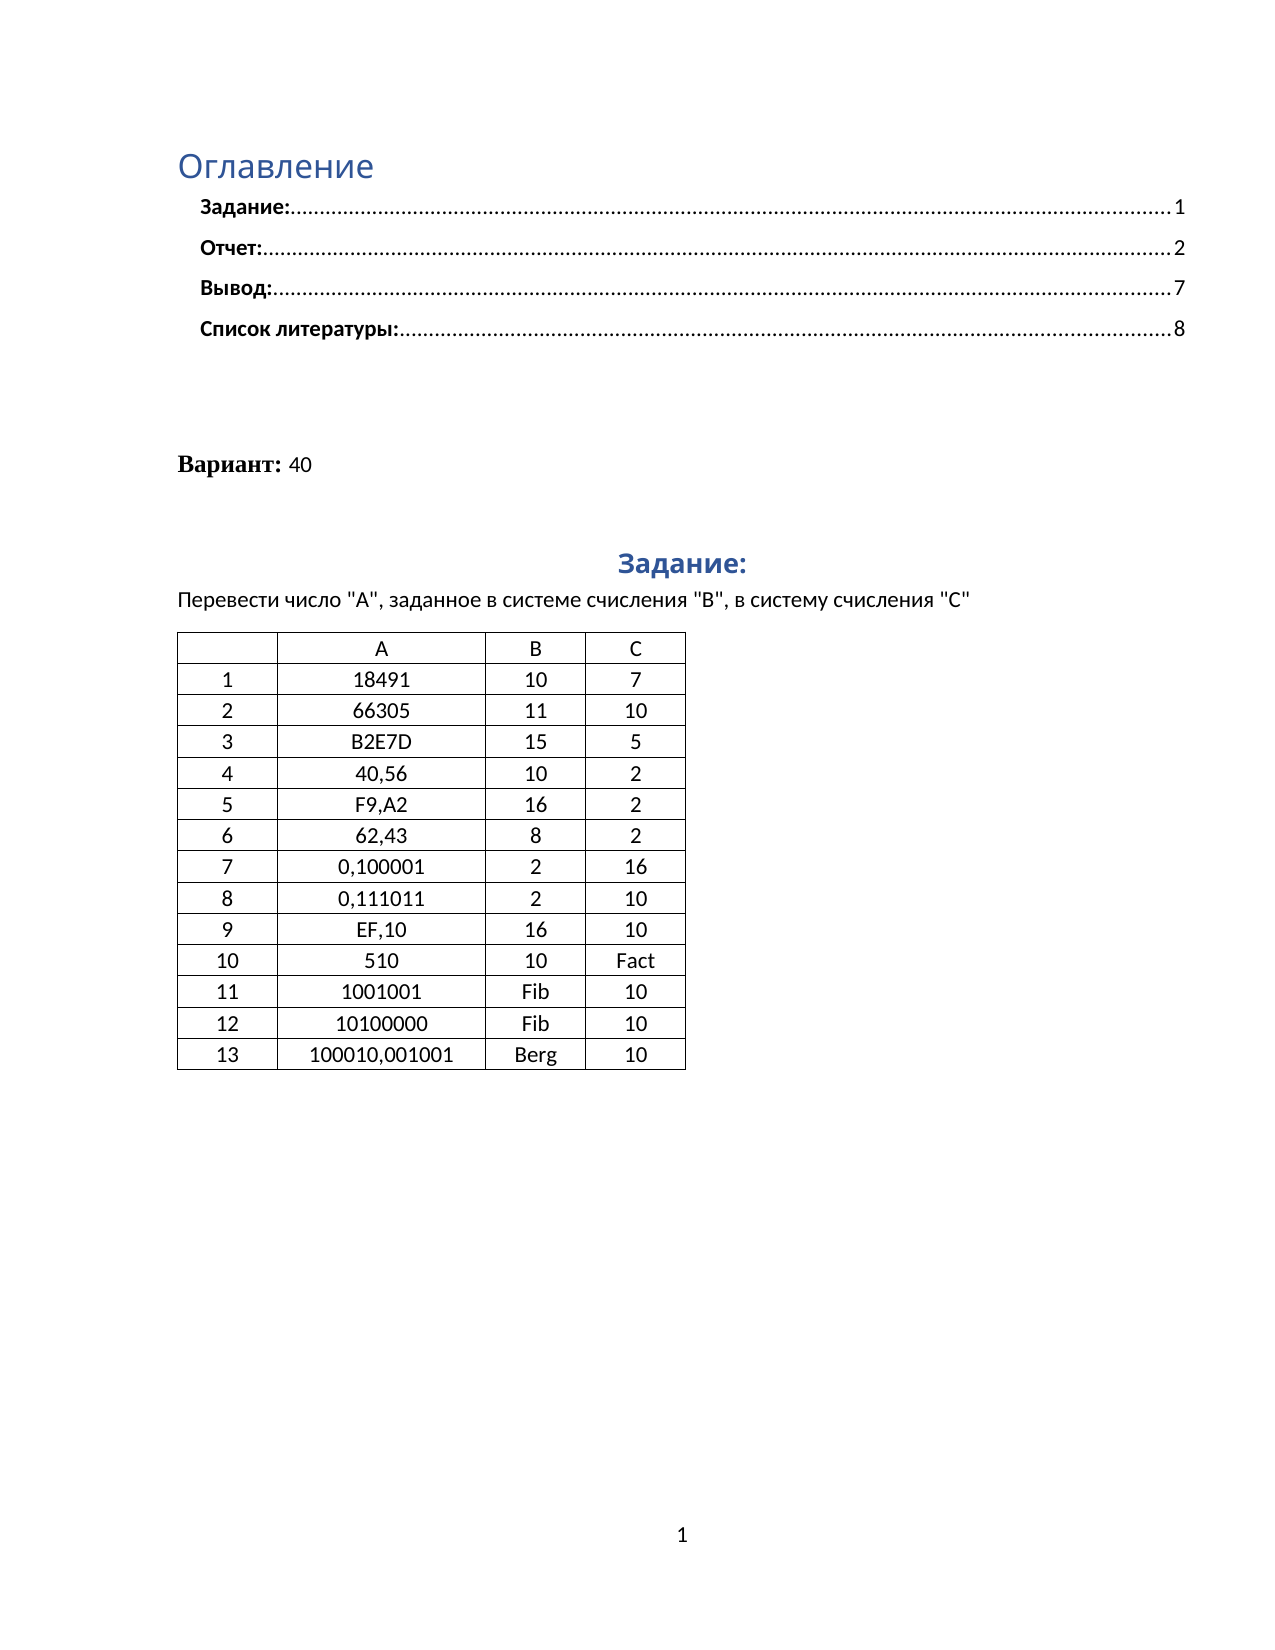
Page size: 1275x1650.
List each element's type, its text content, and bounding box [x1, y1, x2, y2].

table_cell EF,10 [278, 914, 485, 944]
table_cell 66305 [278, 695, 485, 725]
table_cell 3 [178, 726, 277, 757]
table_cell 2 [586, 789, 685, 819]
table_header A [278, 633, 485, 663]
table_cell Berg [486, 1039, 585, 1069]
table_cell 10100000 [278, 1008, 485, 1038]
table_cell Fib [486, 976, 585, 1007]
table_header B [486, 633, 585, 663]
table_cell 16 [486, 914, 585, 944]
table_cell 5 [586, 726, 685, 757]
table_cell 6 [178, 820, 277, 850]
table_cell Fact [586, 945, 685, 975]
table_cell 7 [586, 664, 685, 694]
table_cell 12 [178, 1008, 277, 1038]
table_cell 62,43 [278, 820, 485, 850]
table_header C [586, 633, 685, 663]
table_cell 2 [486, 883, 585, 913]
table_cell 16 [486, 789, 585, 819]
table_cell 11 [486, 695, 585, 725]
table_cell 2 [586, 820, 685, 850]
table_cell 8 [178, 883, 277, 913]
subtitle Задание: [177, 545, 1186, 582]
table_cell 7 [178, 851, 277, 882]
table_cell 100010,001001 [278, 1039, 485, 1069]
table_cell 0,100001 [278, 851, 485, 882]
text Вариант: [177, 449, 1186, 478]
table_cell 40,56 [278, 758, 485, 788]
table_cell 10 [586, 1039, 685, 1069]
table_header [178, 633, 277, 663]
table_cell 16 [586, 851, 685, 882]
table_cell 510 [278, 945, 485, 975]
table_cell 10 [586, 695, 685, 725]
text Перевести число "А", заданное в системе счисления "В", в систему счисления "С" [177, 585, 1186, 613]
table_cell 10 [586, 883, 685, 913]
table_cell 11 [178, 976, 277, 1007]
table_cell 0,111011 [278, 883, 485, 913]
table_cell 5 [178, 789, 277, 819]
table_cell Fib [486, 1008, 585, 1038]
table_cell 10 [486, 664, 585, 694]
table_cell F9,A2 [278, 789, 485, 819]
table_cell 9 [178, 914, 277, 944]
table_cell 10 [178, 945, 277, 975]
table_cell 18491 [278, 664, 485, 694]
table_cell 2 [486, 851, 585, 882]
table_cell 1 [178, 664, 277, 694]
table_cell B2E7D [278, 726, 485, 757]
table_cell 10 [486, 945, 585, 975]
table_cell 10 [586, 914, 685, 944]
table_cell 8 [486, 820, 585, 850]
table_cell 15 [486, 726, 585, 757]
table_cell 1001001 [278, 976, 485, 1007]
table_cell 10 [486, 758, 585, 788]
table_cell 10 [586, 976, 685, 1007]
table_cell 10 [586, 1008, 685, 1038]
table_cell 2 [586, 758, 685, 788]
table_cell 2 [178, 695, 277, 725]
table_cell 4 [178, 758, 277, 788]
table_cell 13 [178, 1039, 277, 1069]
